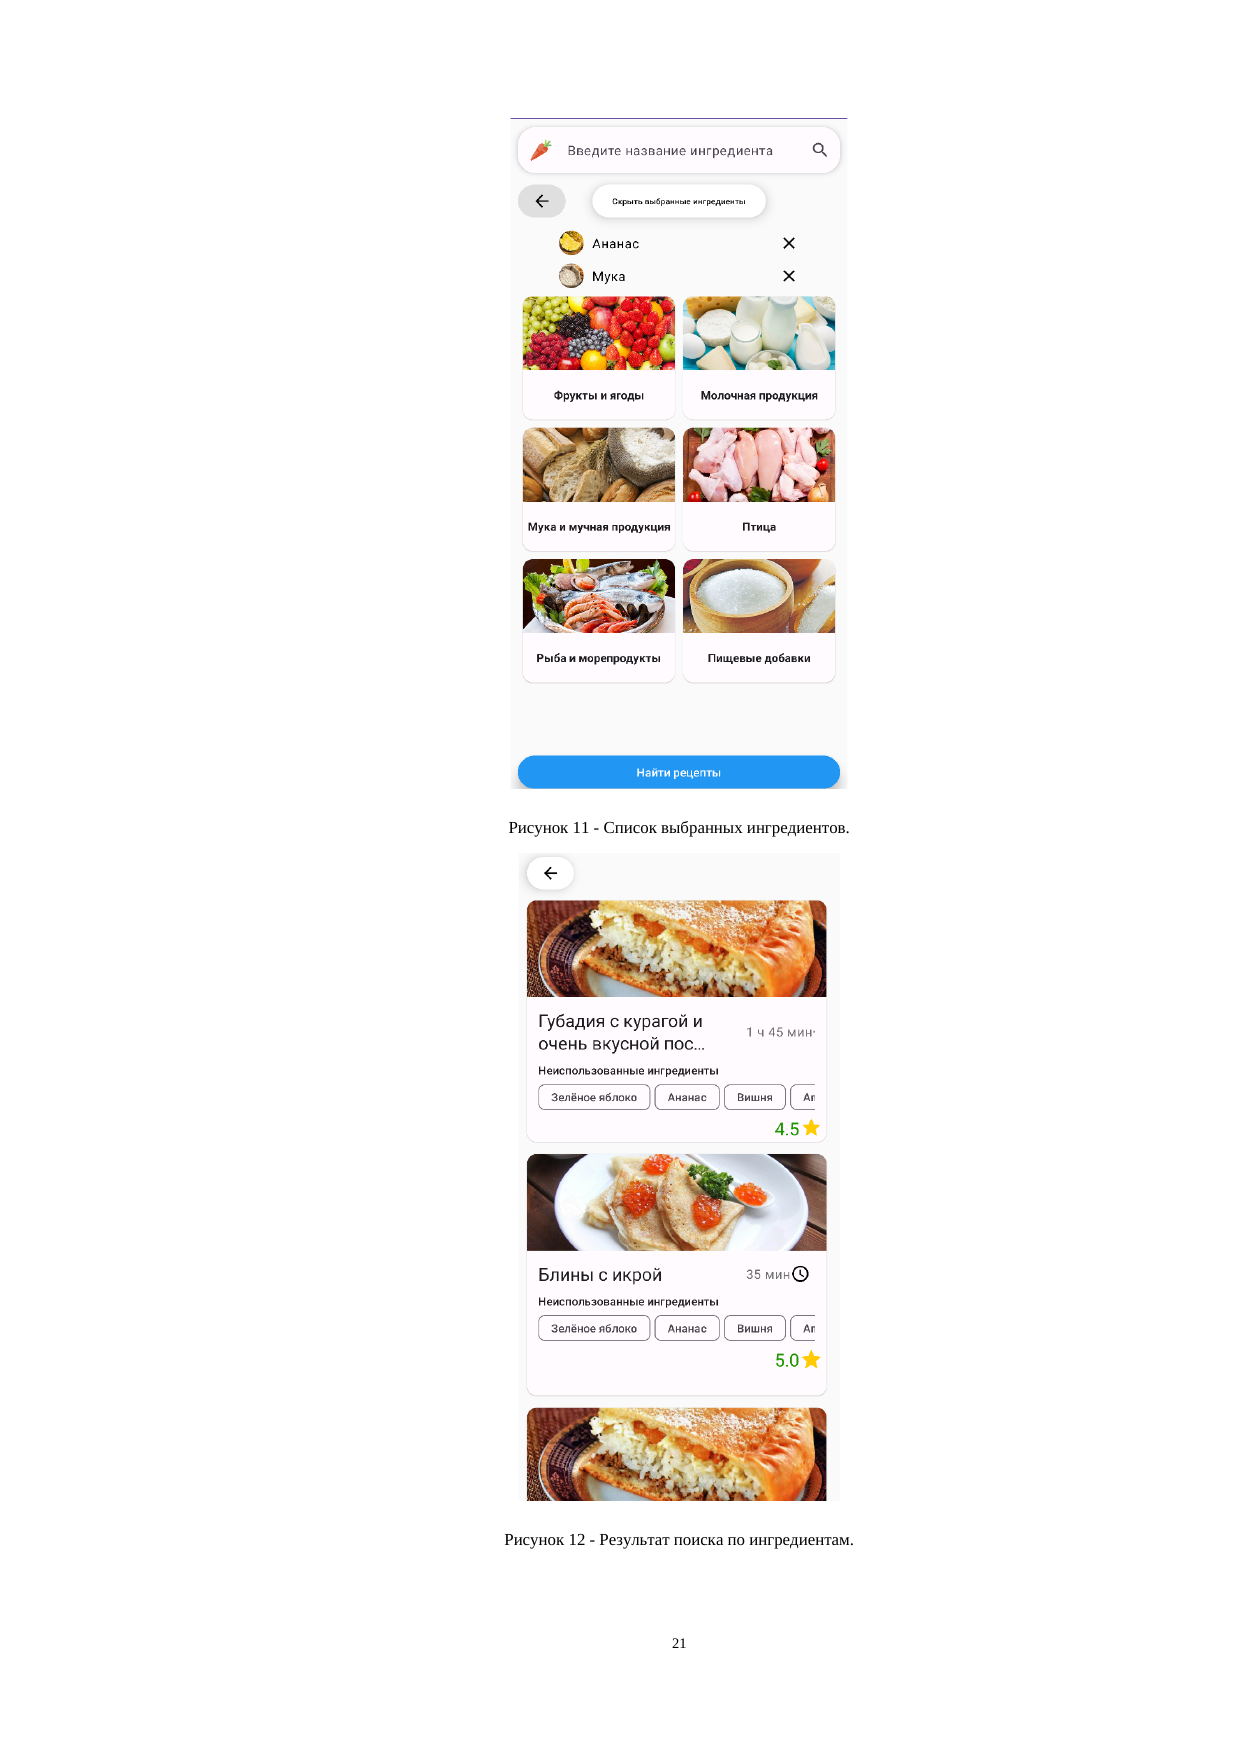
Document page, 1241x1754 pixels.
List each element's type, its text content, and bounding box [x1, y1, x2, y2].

text Рисунок 11 - Список выбранных ингредиентов. [177, 803, 1181, 837]
text Рисунок 12 - Результат поиска по ингредиентам. [177, 1515, 1181, 1549]
picture [510, 118, 848, 789]
picture [518, 853, 840, 1501]
